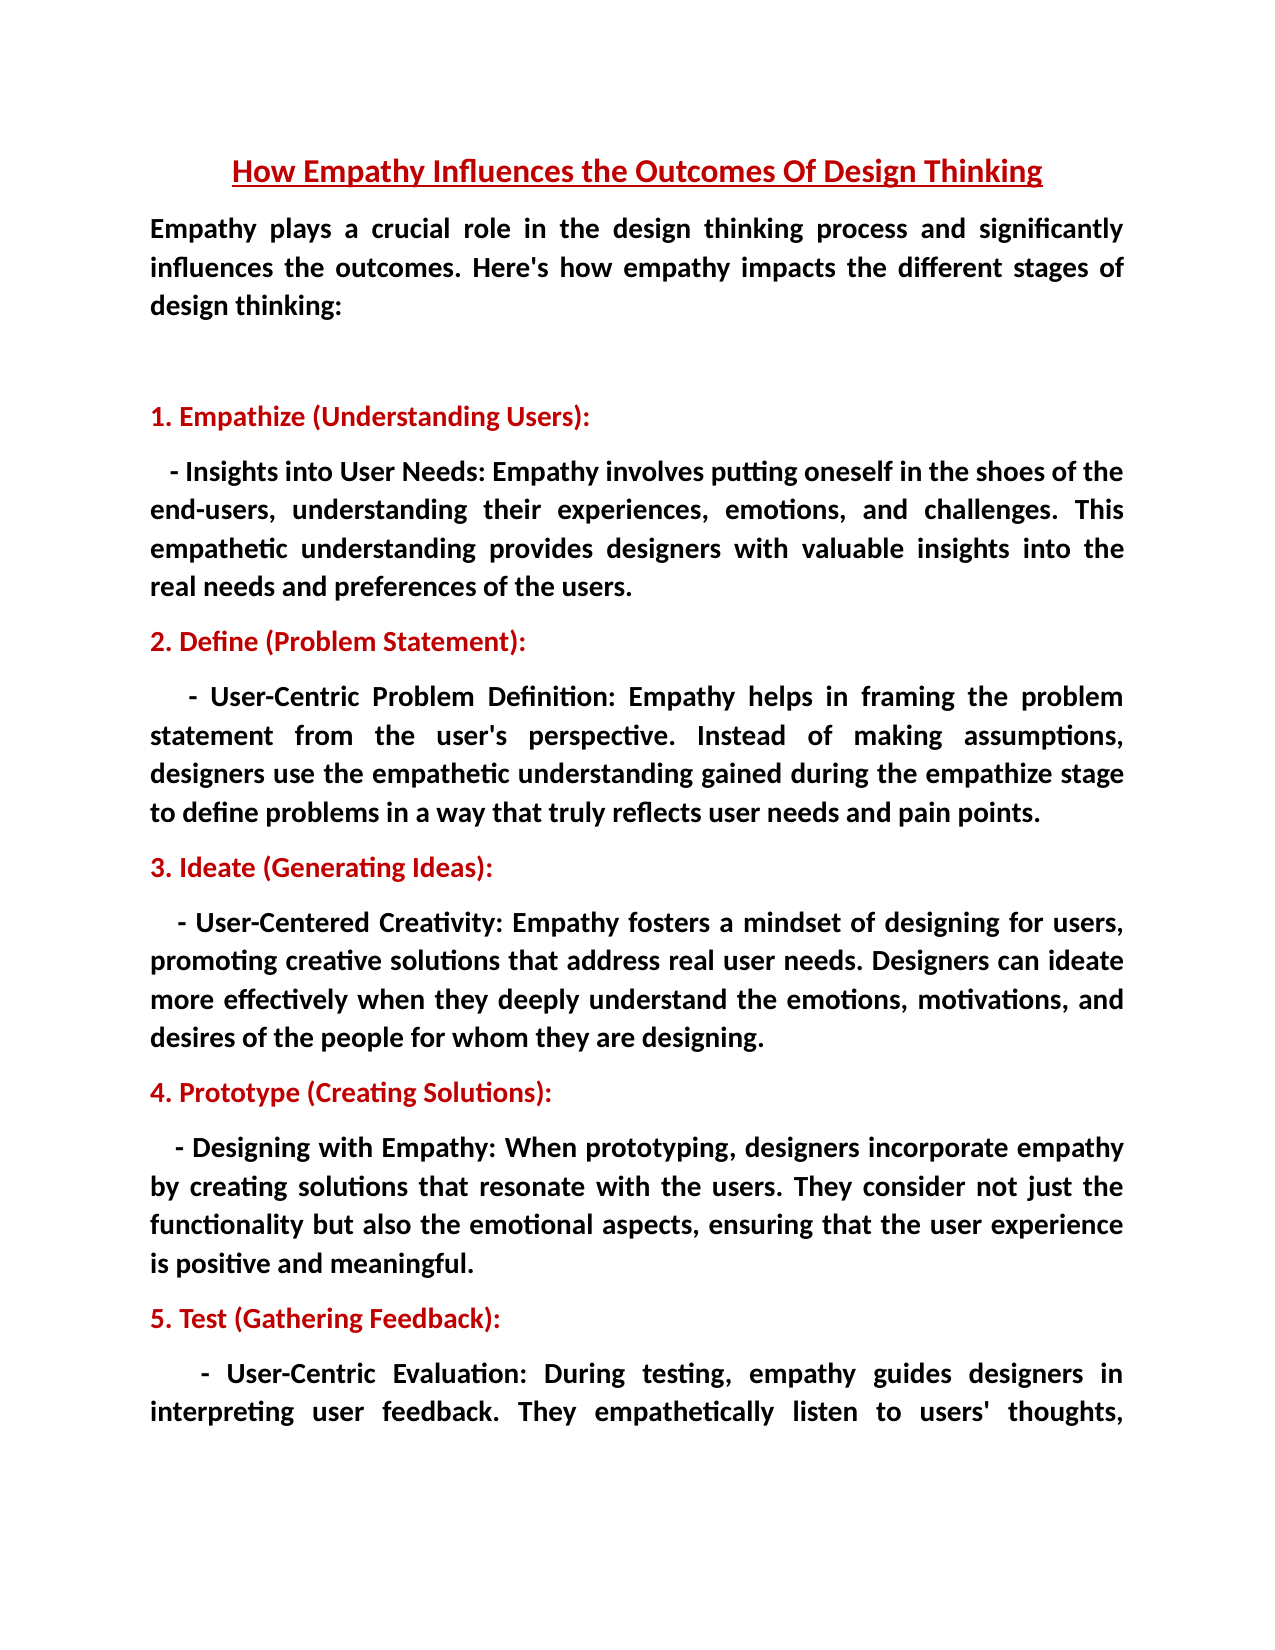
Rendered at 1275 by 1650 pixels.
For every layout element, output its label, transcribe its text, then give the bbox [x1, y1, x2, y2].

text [150, 1355, 1125, 1429]
text 5. Test (Gathering Feedback): [150, 1300, 1125, 1335]
text Empathy plays a crucial role in the design thinking process and significantly influences the outcomes. Here's how empathy impacts the different stages of design thinking: [150, 211, 1125, 323]
text 2. Define (Problem Statement): [150, 623, 1125, 659]
text 4. Prototype (Creating Solutions): [150, 1074, 1125, 1110]
text How Empathy Influences the Outcomes Of Design Thinking [150, 150, 1125, 191]
text - User-Centric Problem Definition: Empathy helps in framing the problem statement from the user's perspective. Instead of making assumptions, designers use the empathetic understanding gained during the empathize stage to define problems in a way that truly reflects user needs and pain points. [150, 678, 1125, 829]
text - Insights into User Needs: Empathy involves putting oneself in the shoes of the end-users, understanding their experiences, emotions, and challenges. This empathetic understanding provides designers with valuable insights into the real needs and preferences of the users. [150, 453, 1125, 604]
text - Designing with Empathy: When prototyping, designers incorporate empathy by creating solutions that resonate with the users. They consider not just the functionality but also the emotional aspects, ensuring that the user experience is positive and meaningful. [150, 1129, 1125, 1280]
text - User-Centered Creativity: Empathy fosters a mindset of designing for users, promoting creative solutions that address real user needs. Designers can ideate more effectively when they deeply understand the emotions, motivations, and desires of the people for whom they are designing. [150, 904, 1125, 1055]
text 3. Ideate (Generating Ideas): [150, 849, 1125, 884]
text 1. Empathize (Understanding Users): [150, 398, 1125, 433]
